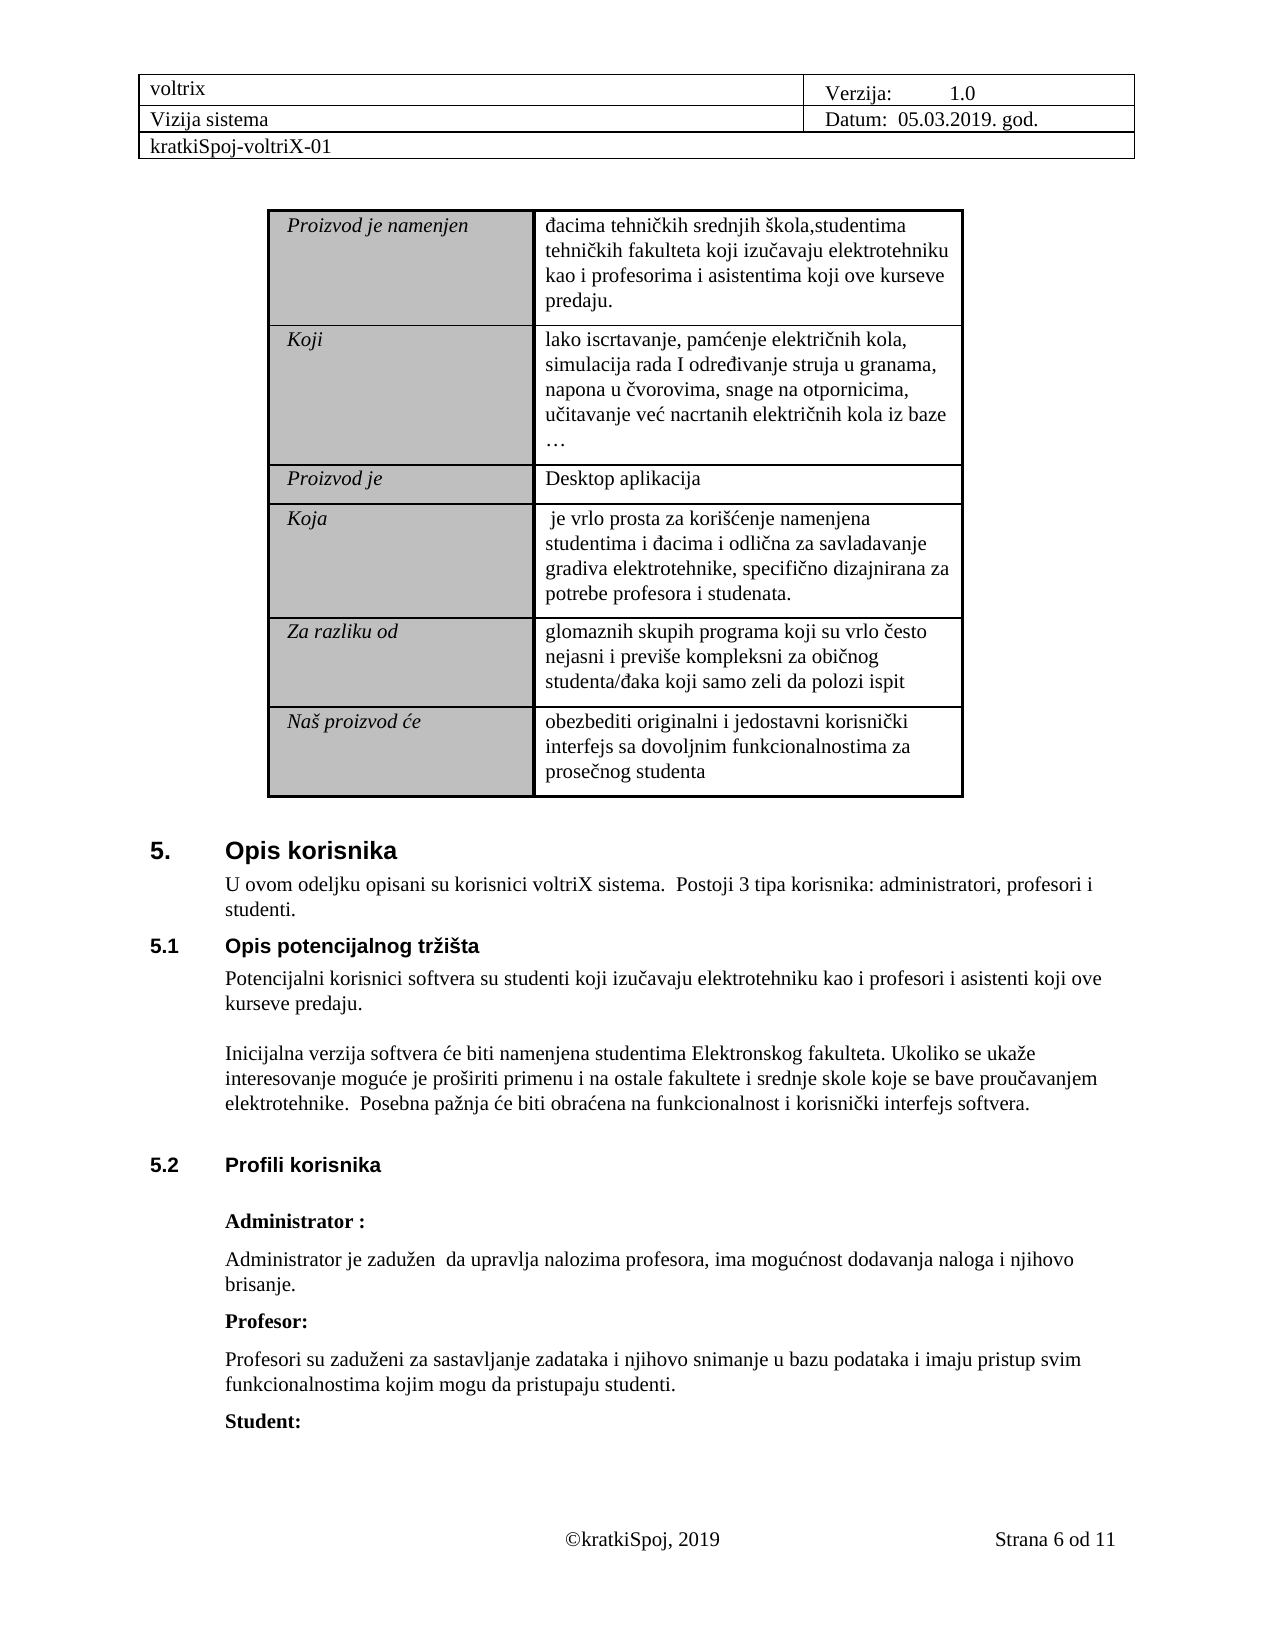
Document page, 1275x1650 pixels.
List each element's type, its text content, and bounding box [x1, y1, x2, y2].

table_header đacima tehničkih srednjih škola,studentima tehničkih fakulteta koji izučavaju elektrotehniku kao i profesorima i asistentima koji ove kurseve predaju. [536, 212, 961, 325]
table_cell Desktop aplikacija [536, 466, 961, 503]
text Potencijalni korisnici softvera su studenti koji izučavaju elektrotehniku kao i profesori i asistenti koji ove kurseve predaju. [225, 964, 1125, 1014]
text Inicijalna verzija softvera će biti namenjena studentima Elektronskog fakulteta. Ukoliko se ukaže interesovanje moguće je proširiti primenu i na ostale fakultete i srednje skole koje se bave proučavanjem elektrotehnike. Posebna pažnja će biti obraćena na funkcionalnost i korisnički interfejs softvera. [225, 1039, 1125, 1114]
table_cell obezbediti originalni i jedostavni korisnički interfejs sa dovoljnim funkcionalnostima za prosečnog studenta [536, 708, 961, 795]
text Profesor: [225, 1308, 1125, 1333]
text Profesori su zaduženi za sastavljanje zadataka i njihovo snimanje u bazu podataka i imaju pristup svim funkcionalnostima kojim mogu da pristupaju studenti. [225, 1346, 1125, 1396]
text Administrator : [225, 1208, 1125, 1233]
table_cell Koji [270, 326, 532, 464]
table_cell Naš proizvod će [270, 708, 532, 795]
table_cell lako iscrtavanje, pamćenje električnih kola, simulacija rada I određivanje struja u granama, napona u čvorovima, snage na otpornicima, učitavanje već nacrtanih električnih kola iz baze … [536, 326, 961, 464]
table_cell glomaznih skupih programa koji su vrlo često nejasni i previše kompleksni za običnog studenta/đaka koji samo zeli da polozi ispit [536, 619, 961, 706]
table_cell Za razliku od [270, 619, 532, 706]
subtitle Opis potencijalnog tržišta [150, 933, 1125, 958]
text U ovom odeljku opisani su korisnici voltriX sistema. Postoji 3 tipa korisnika: administratori, profesori i studenti. [225, 871, 1125, 921]
subtitle Profili korisnika [150, 1152, 1125, 1177]
table_cell Koja [270, 505, 532, 617]
table_cell je vrlo prosta za korišćenje namenjena studentima i đacima i odlična za savladavanje gradiva elektrotehnike, specifično dizajnirana za potrebe profesora i studenata. [536, 505, 961, 617]
text Administrator je zadužen da upravlja nalozima profesora, ima mogućnost dodavanja naloga i njihovo brisanje. [225, 1246, 1125, 1296]
table_header Proizvod je namenjen [270, 212, 532, 325]
subtitle Opis korisnika [150, 836, 1125, 864]
text Student: [225, 1408, 1125, 1433]
table_cell Proizvod je [270, 466, 532, 503]
